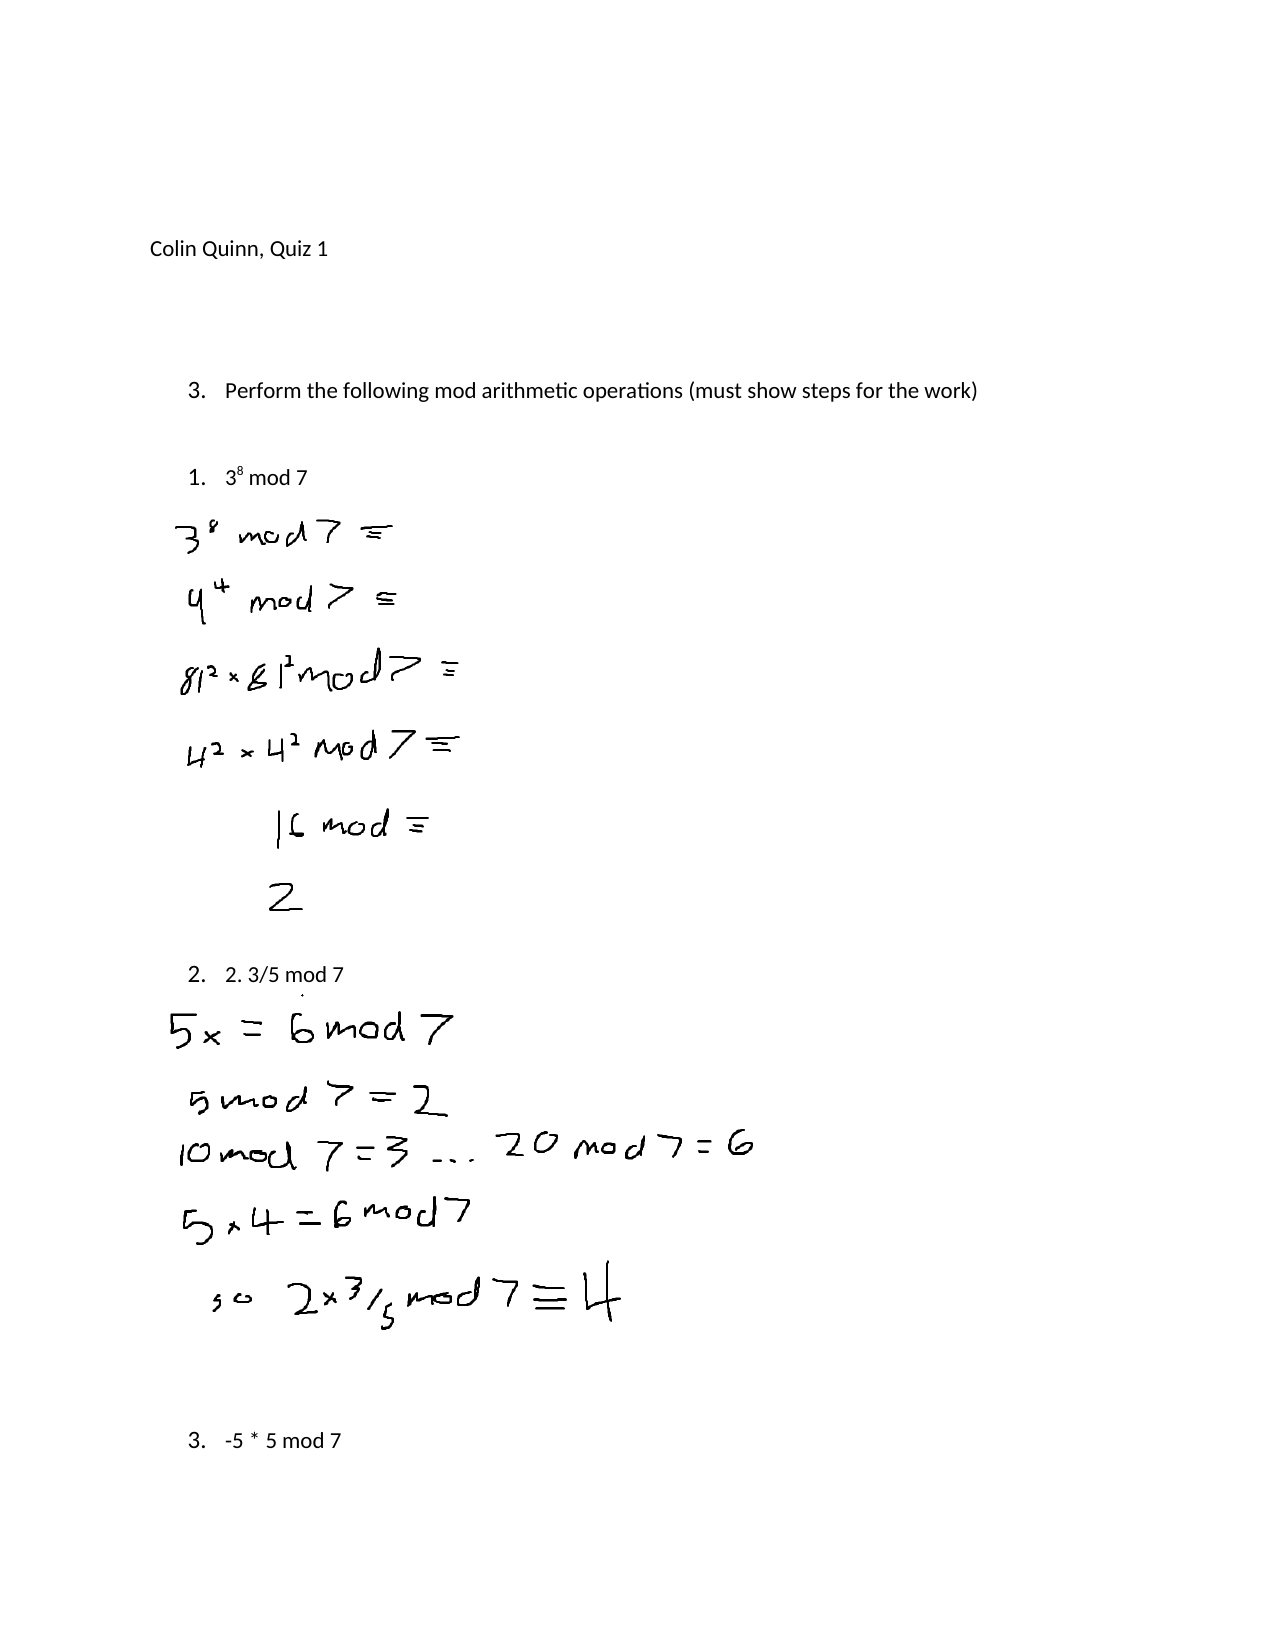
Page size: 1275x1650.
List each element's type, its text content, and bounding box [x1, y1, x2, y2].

list 2. 3/5 mod 7 [187, 958, 1125, 988]
picture [150, 988, 786, 1368]
list -5 * 5 mod 7 [187, 1424, 1125, 1454]
list 38 mod 7 [187, 461, 1125, 491]
picture [150, 491, 474, 930]
list Perform the following mod arithmetic operations (must show steps for the work) [187, 374, 1125, 405]
text Colin Quinn, Quiz 1 [150, 234, 1125, 262]
